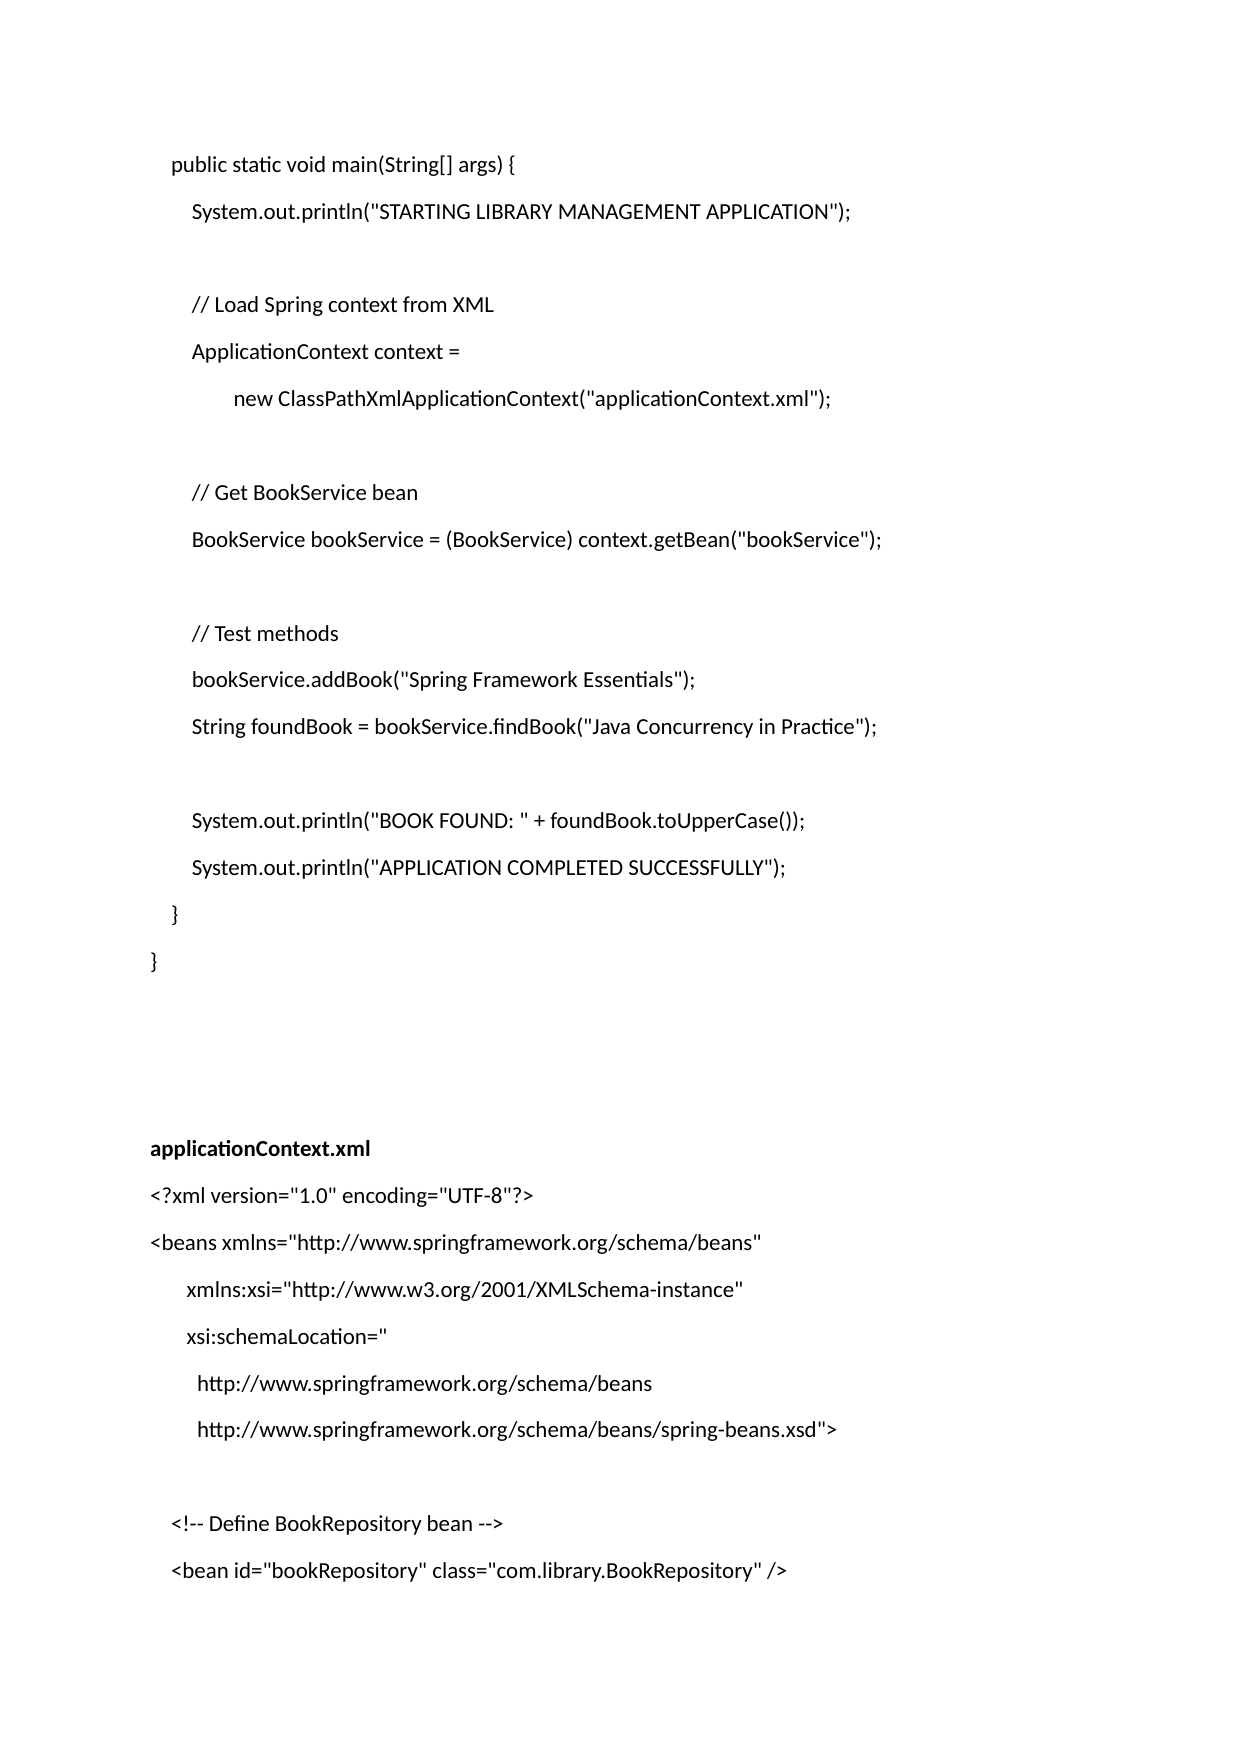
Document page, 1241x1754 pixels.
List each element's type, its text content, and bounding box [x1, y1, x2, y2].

text } [150, 947, 1090, 975]
text <bean id="bookRepository" class="com.library.BookRepository" /> [150, 1556, 1090, 1584]
text http://www.springframework.org/schema/beans/spring-beans.xsd"> [150, 1416, 1090, 1444]
text <beans xmlns="http://www.springframework.org/schema/beans" [150, 1228, 1090, 1256]
text // Get BookService bean [150, 478, 1090, 506]
text System.out.println("APPLICATION COMPLETED SUCCESSFULLY"); [150, 853, 1090, 881]
text http://www.springframework.org/schema/beans [150, 1369, 1090, 1397]
text // Load Spring context from XML [150, 291, 1090, 319]
text new ClassPathXmlApplicationContext("applicationContext.xml"); [150, 384, 1090, 412]
text xsi:schemaLocation=" [150, 1322, 1090, 1350]
text System.out.println("BOOK FOUND: " + foundBook.toUpperCase()); [150, 806, 1090, 834]
text // Test methods [150, 619, 1090, 647]
text bookService.addBook("Spring Framework Essentials"); [150, 666, 1090, 694]
text <?xml version="1.0" encoding="UTF-8"?> [150, 1181, 1090, 1209]
text System.out.println("STARTING LIBRARY MANAGEMENT APPLICATION"); [150, 197, 1090, 225]
text xmlns:xsi="http://www.w3.org/2001/XMLSchema-instance" [150, 1275, 1090, 1303]
text public static void main(String[] args) { [150, 150, 1090, 178]
text applicationContext.xml [150, 1134, 1090, 1162]
text ApplicationContext context = [150, 337, 1090, 366]
text String foundBook = bookService.findBook("Java Concurrency in Practice"); [150, 712, 1090, 741]
text <!-- Define BookRepository bean --> [150, 1509, 1090, 1537]
text } [150, 900, 1090, 928]
text BookService bookService = (BookService) context.getBean("bookService"); [150, 525, 1090, 553]
